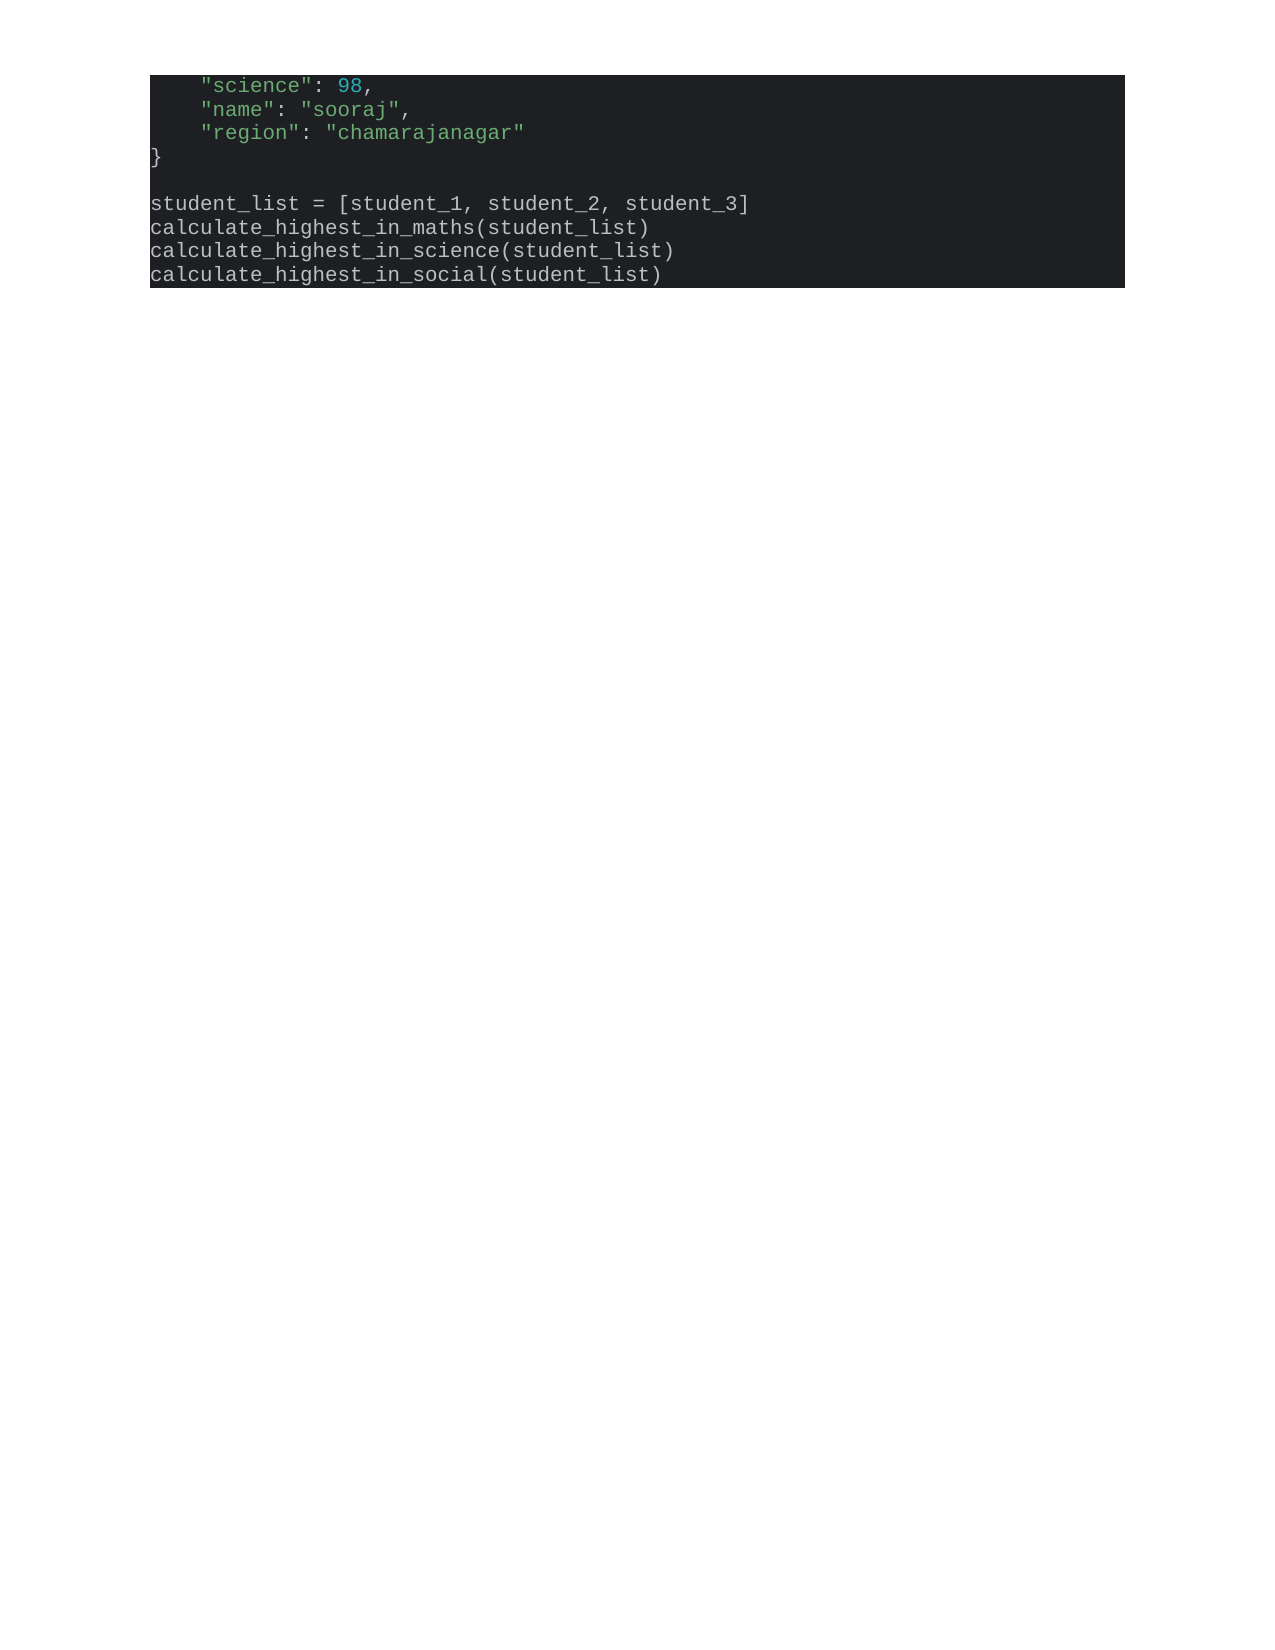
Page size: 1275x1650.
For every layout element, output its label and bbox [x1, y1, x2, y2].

text [150, 75, 1125, 288]
